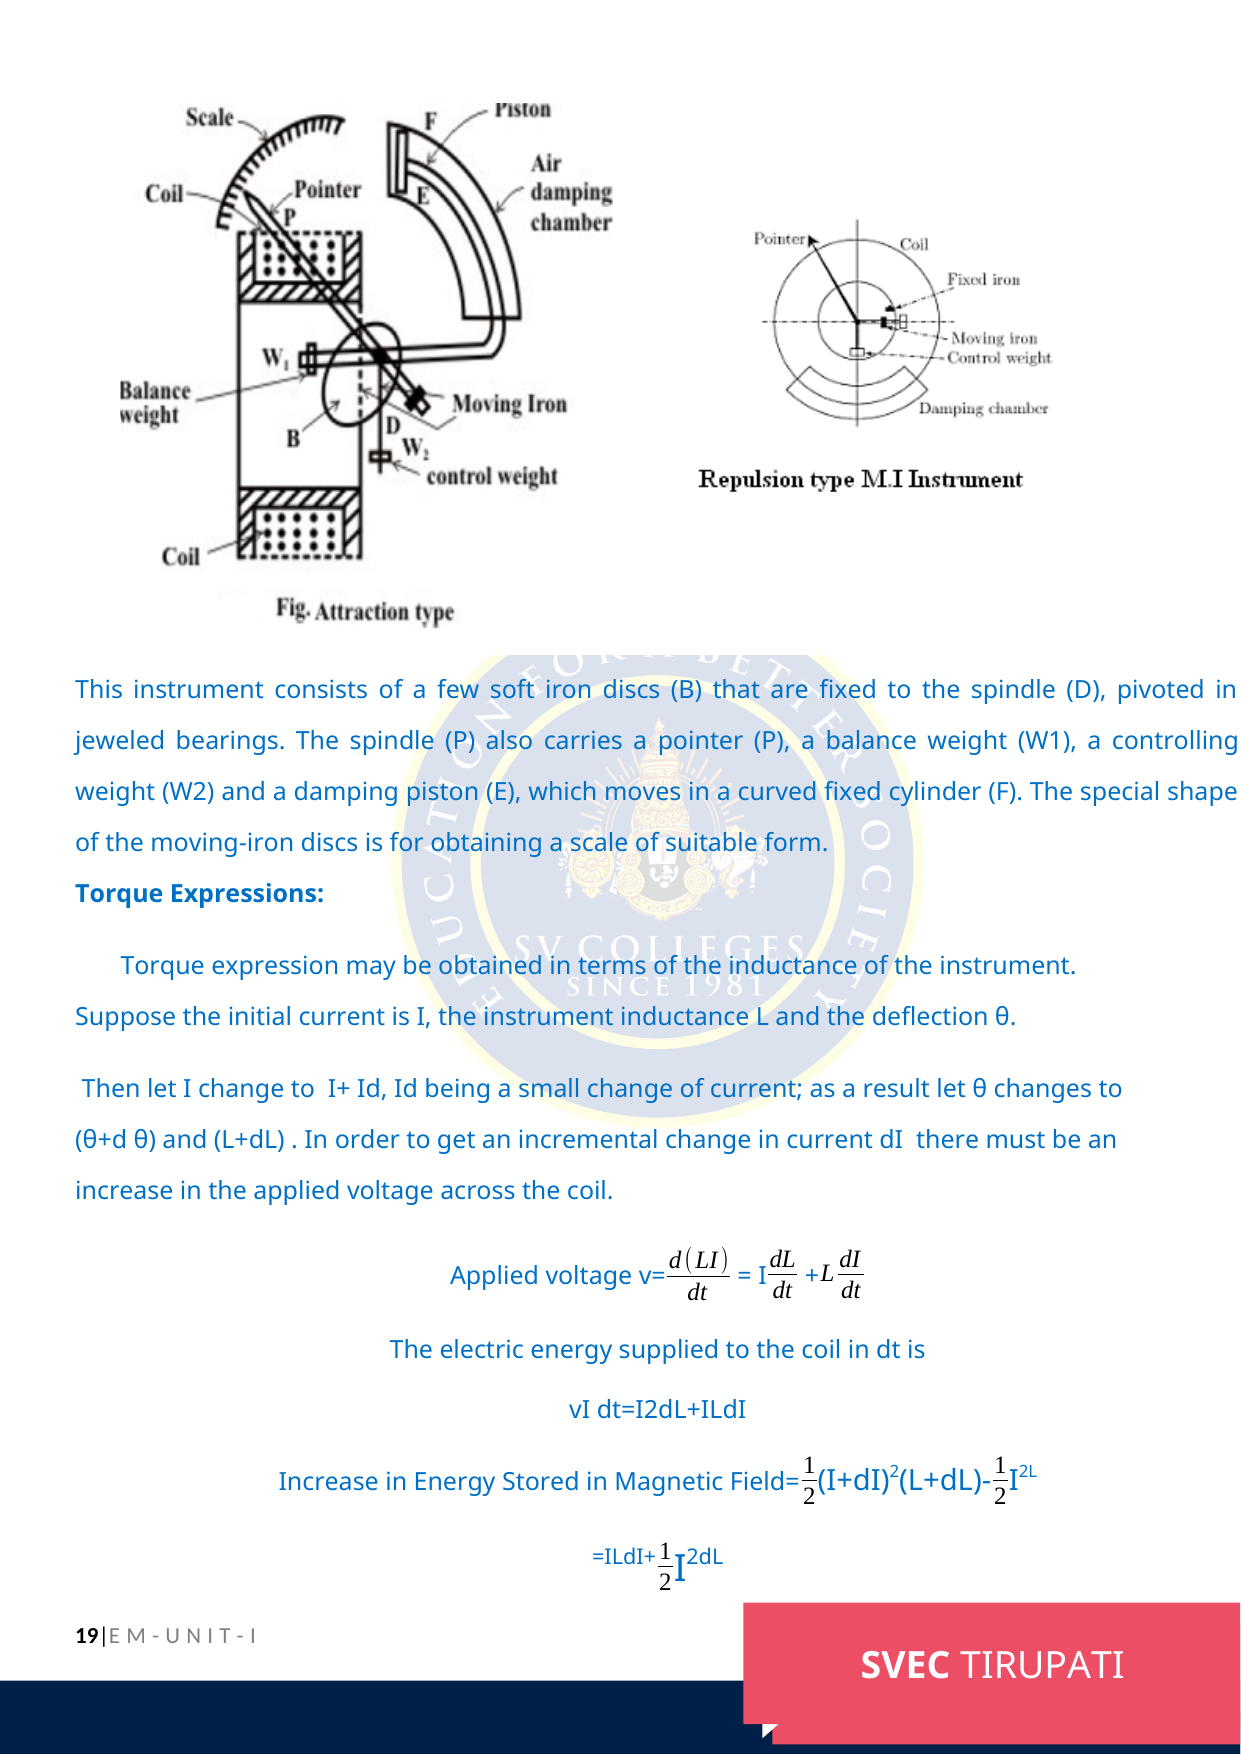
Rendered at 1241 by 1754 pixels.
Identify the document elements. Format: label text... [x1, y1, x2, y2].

text Torque expression may be obtained in terms of the inductance of the instrument. Suppose the initial current is I, the instrument inductance L and the deflection θ. [75, 948, 1168, 1033]
text Applied voltage v= = I + [75, 1244, 1240, 1306]
text Then let I change to I+ Id, Id being a small change of current; as a result let θ changes to (θ+d θ) and (L+dL) . In order to get an incremental change in current dI there must be an increase in the applied voltage across the coil. [75, 1071, 1168, 1207]
text =ILdI+I2dL [75, 1537, 1240, 1596]
text The electric energy supplied to the coil in dt is [75, 1332, 1240, 1366]
text Increase in Energy Stored in Magnetic Field=(I+dI)2(L+dL)-I2L [75, 1452, 1240, 1511]
text Torque Expressions: [75, 876, 1240, 910]
picture [120, 103, 1078, 655]
text This instrument consists of a few soft iron discs (B) that are fixed to the spindle (D), pivoted in jeweled bearings. The spindle (P) also carries a pointer (P), a balance weight (W1), a controlling weight (W2) and a damping piston (E), which moves in a curved fixed cylinder (F). The special shape of the moving-iron discs is for obtaining a scale of suitable form. [75, 672, 1240, 859]
text vI dt=I2dL+ILdI [75, 1392, 1240, 1426]
